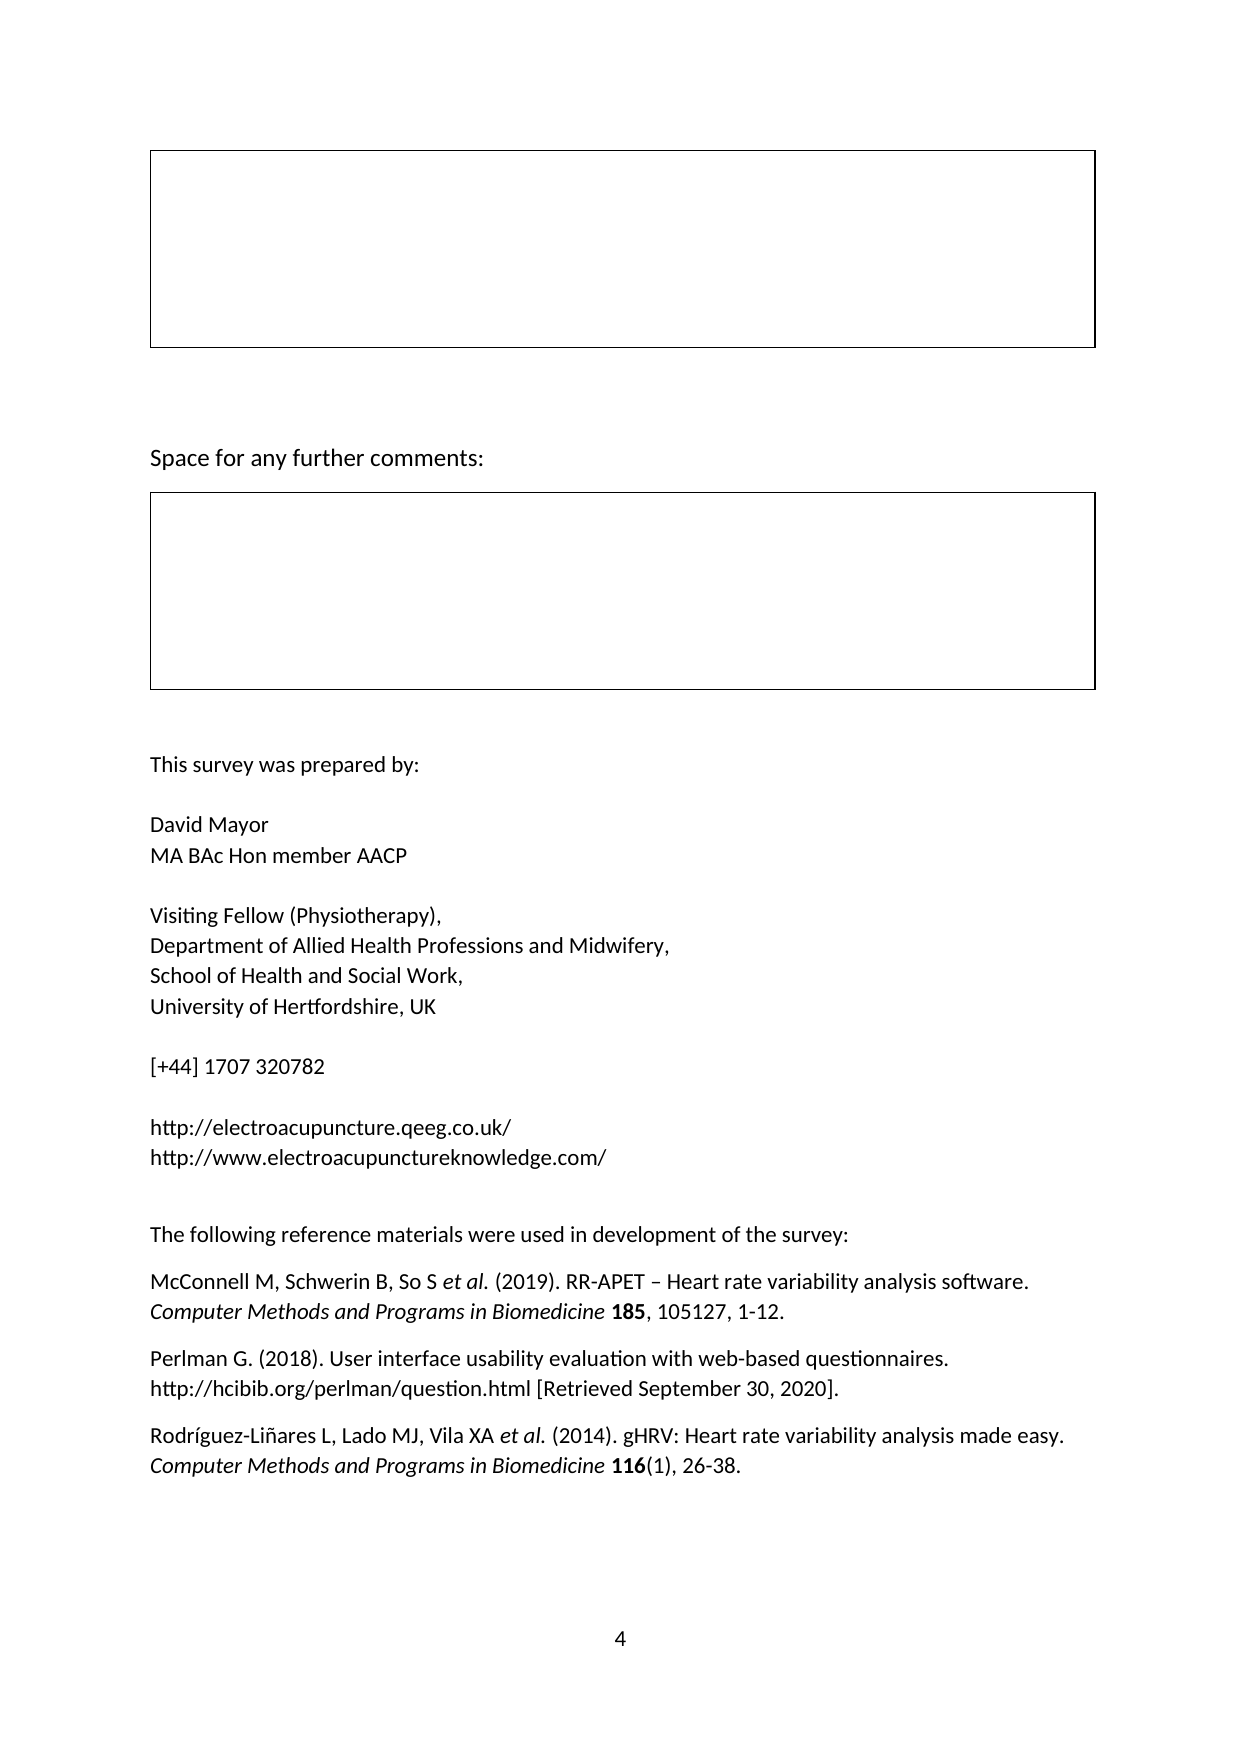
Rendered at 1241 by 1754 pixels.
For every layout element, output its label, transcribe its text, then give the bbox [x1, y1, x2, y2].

table_header [151, 493, 1094, 689]
text Perlman G. (2018). User interface usability evaluation with web-based questionnaires. http://hcibib.org/perlman/question.html [Retrieved September 30, 2020]. [150, 1344, 1090, 1402]
text Rodríguez-Liñares L, Lado MJ, Vila XA et al. (2014). gHRV: Heart rate variability analysis made easy. Computer Methods and Programs in Biomedicine 116(1), 26-38. [150, 1421, 1090, 1479]
text University of Hertfordshire, UK [150, 992, 1090, 1020]
text Department of Allied Health Professions and Midwifery, [150, 931, 1090, 959]
text The following reference materials were used in development of the survey: [150, 1220, 1090, 1248]
text David Mayor [150, 811, 1090, 839]
text Space for any further comments: [150, 442, 1090, 472]
text Visiting Fellow (Physiotherapy), [150, 901, 1090, 929]
text http://www.electroacupunctureknowledge.com/ [150, 1143, 1090, 1171]
text McConnell M, Schwerin B, So S et al. (2019). RR-APET – Heart rate variability analysis software. Computer Methods and Programs in Biomedicine 185, 105127, 1-12. [150, 1267, 1090, 1325]
text This survey was prepared by: [150, 750, 1090, 778]
table_header [151, 151, 1094, 347]
text [+44] 1707 320782 [150, 1052, 1090, 1080]
text MA BAc Hon member AACP [150, 841, 1090, 869]
text http://electroacupuncture.qeeg.co.uk/ [150, 1113, 1090, 1141]
text School of Health and Social Work, [150, 962, 1090, 990]
